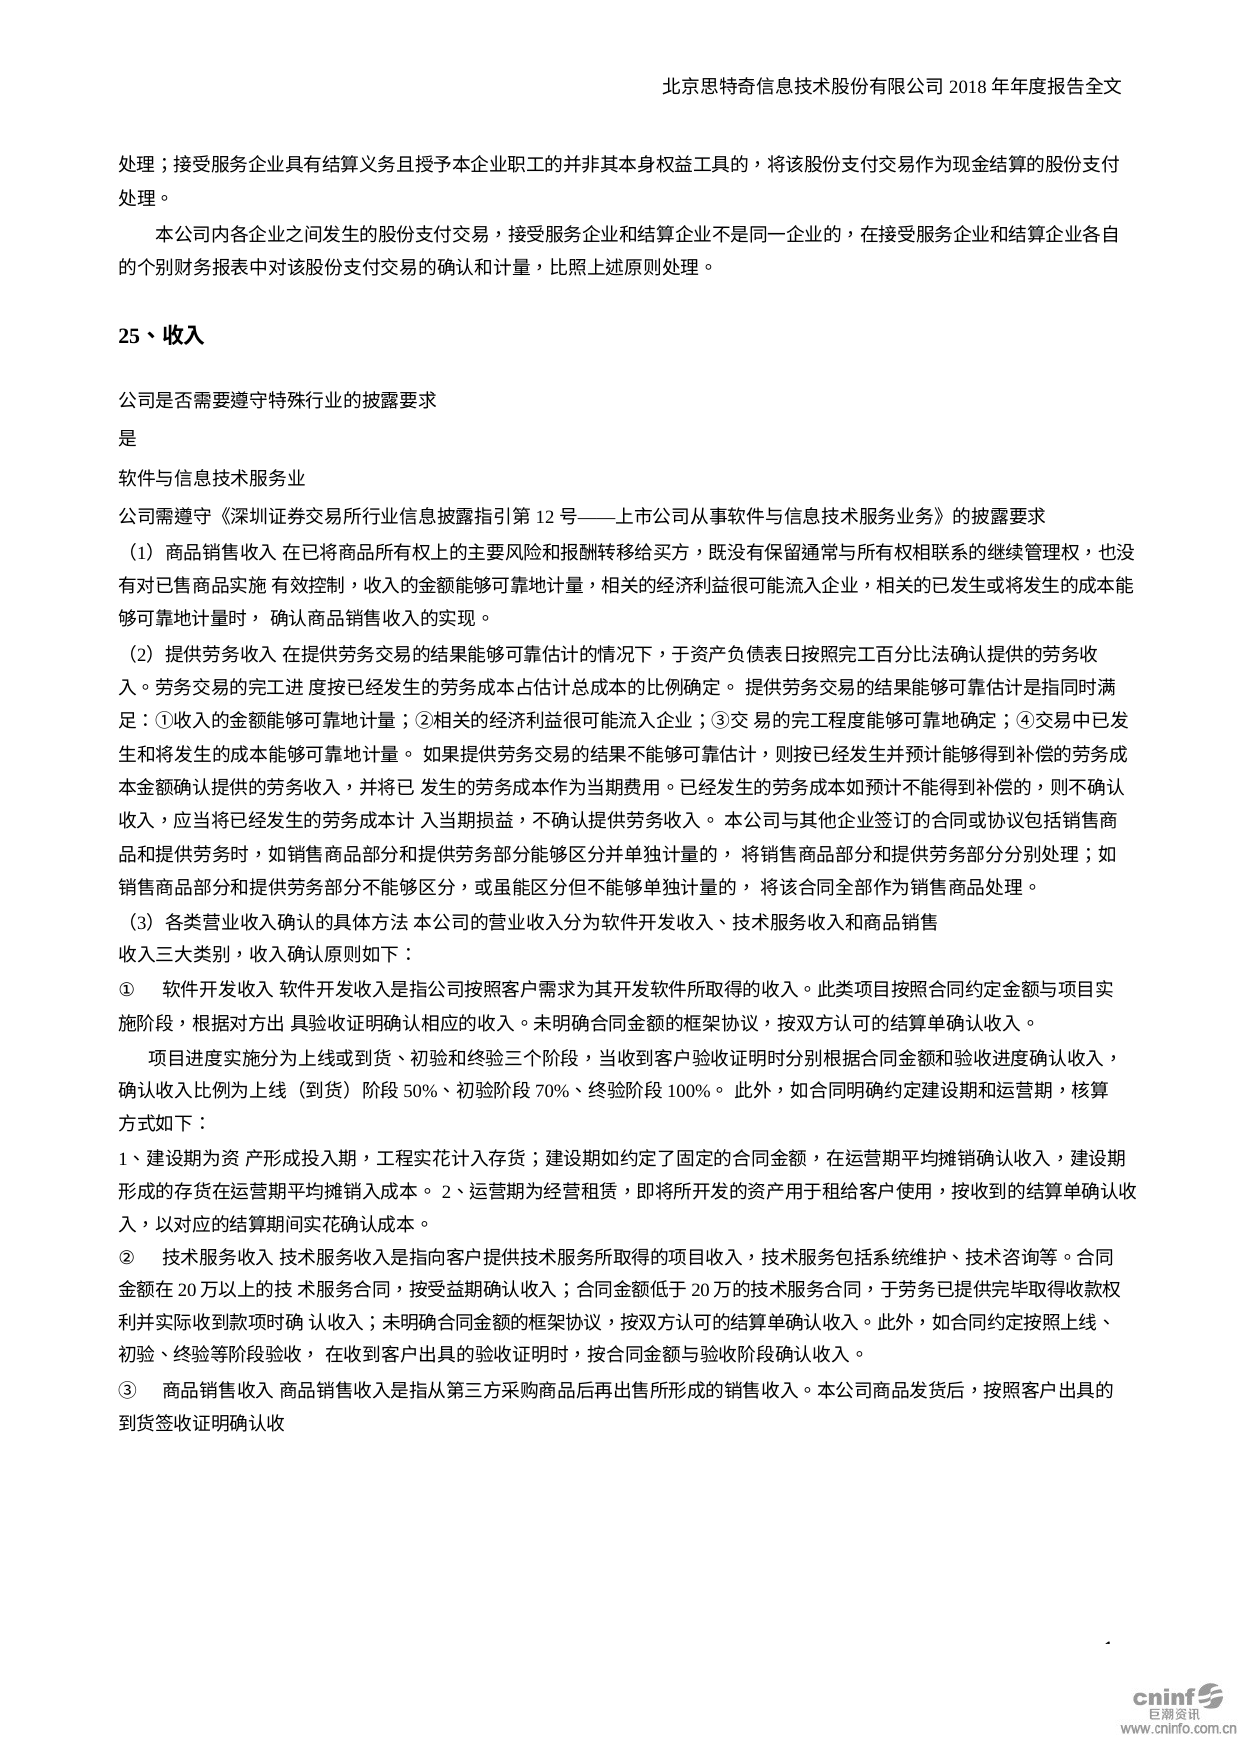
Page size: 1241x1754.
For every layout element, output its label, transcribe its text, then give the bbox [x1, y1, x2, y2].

picture [1115, 1680, 1240, 1737]
text ③ 商品销售收入 商品销售收入是指从第三方采购商品后再出售所形成的销售收入。本公司商品发货后，按照客户出具的到货签收证明确认收 [118, 1377, 1122, 1436]
subtitle 25、收入 [118, 320, 1138, 349]
text ① 软件开发收入 软件开发收入是指公司按照客户需求为其开发软件所取得的收入。此类项目按照合同约定金额与项目实施阶段，根据对方出 具验收证明确认相应的收入。未明确合同金额的框架协议，按双方认可的结算单确认收入。 [118, 977, 1122, 1035]
text （2）提供劳务收入 在提供劳务交易的结果能够可靠估计的情况下，于资产负债表日按照完工百分比法确认提供的劳务收入。劳务交易的完工进 度按已经发生的劳务成本占估计总成本的比例确定。 提供劳务交易的结果能够可靠估计是指同时满足：①收入的金额能够可靠地计量；②相关的经济利益很可能流入企业；③交 易的完工程度能够可靠地确定；④交易中已发生和将发生的成本能够可靠地计量。 如果提供劳务交易的结果不能够可靠估计，则按已经发生并预计能够得到补偿的劳务成本金额确认提供的劳务收入，并将已 发生的劳务成本作为当期费用。已经发生的劳务成本如预计不能得到补偿的，则不确认收入，应当将已经发生的劳务成本计 入当期损益，不确认提供劳务收入。 本公司与其他企业签订的合同或协议包括销售商品和提供劳务时，如销售商品部分和提供劳务部分能够区分并单独计量的， 将销售商品部分和提供劳务部分分别处理；如销售商品部分和提供劳务部分不能够区分，或虽能区分但不能够单独计量的， 将该合同全部作为销售商品处理。 [118, 641, 1133, 900]
text 软件与信息技术服务业 [118, 466, 1138, 491]
text 处理；接受服务企业具有结算义务且授予本企业职工的并非其本身权益工具的，将该股份支付交易作为现金结算的股份支付 处理。 [118, 151, 1138, 211]
text 本公司内各企业之间发生的股份支付交易，接受服务企业和结算企业不是同一企业的，在接受服务企业和结算企业各自 的个别财务报表中对该股份支付交易的确认和计量，比照上述原则处理。 [118, 221, 1138, 280]
text （1）商品销售收入 在已将商品所有权上的主要风险和报酬转移给买方，既没有保留通常与所有权相联系的继续管理权，也没有对已售商品实施 有效控制，收入的金额能够可靠地计量，相关的经济利益很可能流入企业，相关的已发生或将发生的成本能够可靠地计量时， 确认商品销售收入的实现。 [118, 539, 1138, 631]
text 公司是否需要遵守特殊行业的披露要求 是 [118, 387, 439, 450]
text 1、建设期为资 产形成投入期，工程实花计入存货；建设期如约定了固定的合同金额，在运营期平均摊销确认收入，建设期 形成的存货在运营期平均摊销入成本。 2、运营期为经营租赁，即将所开发的资产用于租给客户使用，按收到的结算单确认收入，以对应的结算期间实花确认成本。 [118, 1146, 1138, 1236]
text ② 技术服务收入 技术服务收入是指向客户提供技术服务所取得的项目收入，技术服务包括系统维护、技术咨询等。合同金额在20万以上的技 术服务合同，按受益期确认收入；合同金额低于20万的技术服务合同，于劳务已提供完毕取得收款权利并实际收到款项时确 认收入；未明确合同金额的框架协议，按双方认可的结算单确认收入。此外，如合同约定按照上线、初验、终验等阶段验收， 在收到客户出具的验收证明时，按合同金额与验收阶段确认收入。 [118, 1244, 1131, 1367]
text 项目进度实施分为上线或到货、初验和终验三个阶段，当收到客户验收证明时分别根据合同金额和验收进度确认收入， 确认收入比例为上线（到货）阶段50%、初验阶段70%、终验阶段100%。 此外，如合同明确约定建设期和运营期，核算方式如下： [118, 1045, 1125, 1136]
text （3）各类营业收入确认的具体方法 本公司的营业收入分为软件开发收入、技术服务收入和商品销售收入三大类别，收入确认原则如下： [118, 909, 945, 967]
text 公司需遵守《深圳证券交易所行业信息披露指引第 12 号——上市公司从事软件与信息技术服务业务》的披露要求 [118, 503, 1138, 529]
